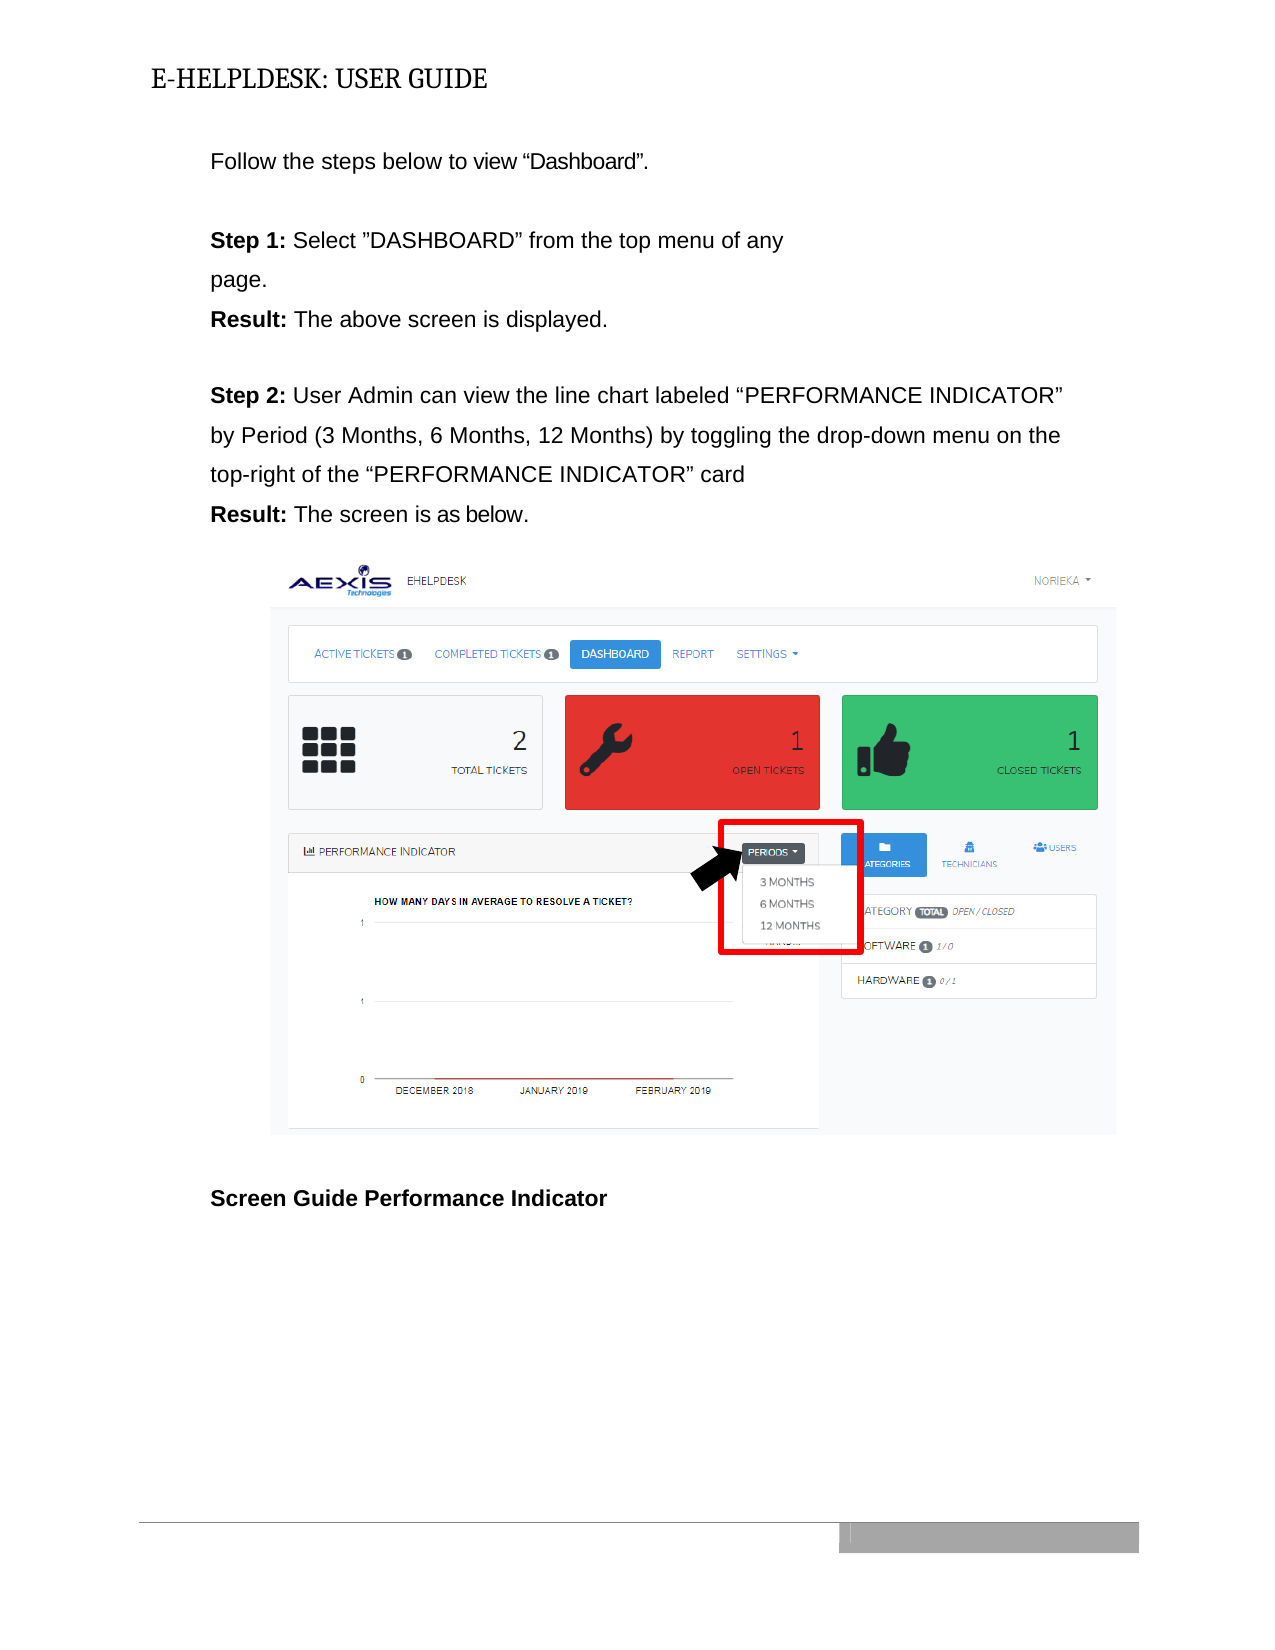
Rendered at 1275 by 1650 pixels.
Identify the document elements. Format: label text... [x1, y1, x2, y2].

text Result: The screen is as below. [210, 501, 841, 527]
text Follow the steps below to view “Dashboard”. [210, 148, 1088, 174]
text Step 1: Select ”DASHBOARD” from the top menu of any page. [210, 227, 841, 293]
text Step 2: User Admin can view the line chart labeled “PERFORMANCE INDICATOR” by Period (3 Months, 6 Months, 12 Months) by toggling the drop-down menu on the top-right of the “PERFORMANCE INDICATOR” card [210, 382, 1088, 488]
text Result: The above screen is displayed. [210, 306, 841, 332]
picture [269, 555, 1117, 1134]
text Screen Guide Performance Indicator [210, 1132, 841, 1211]
